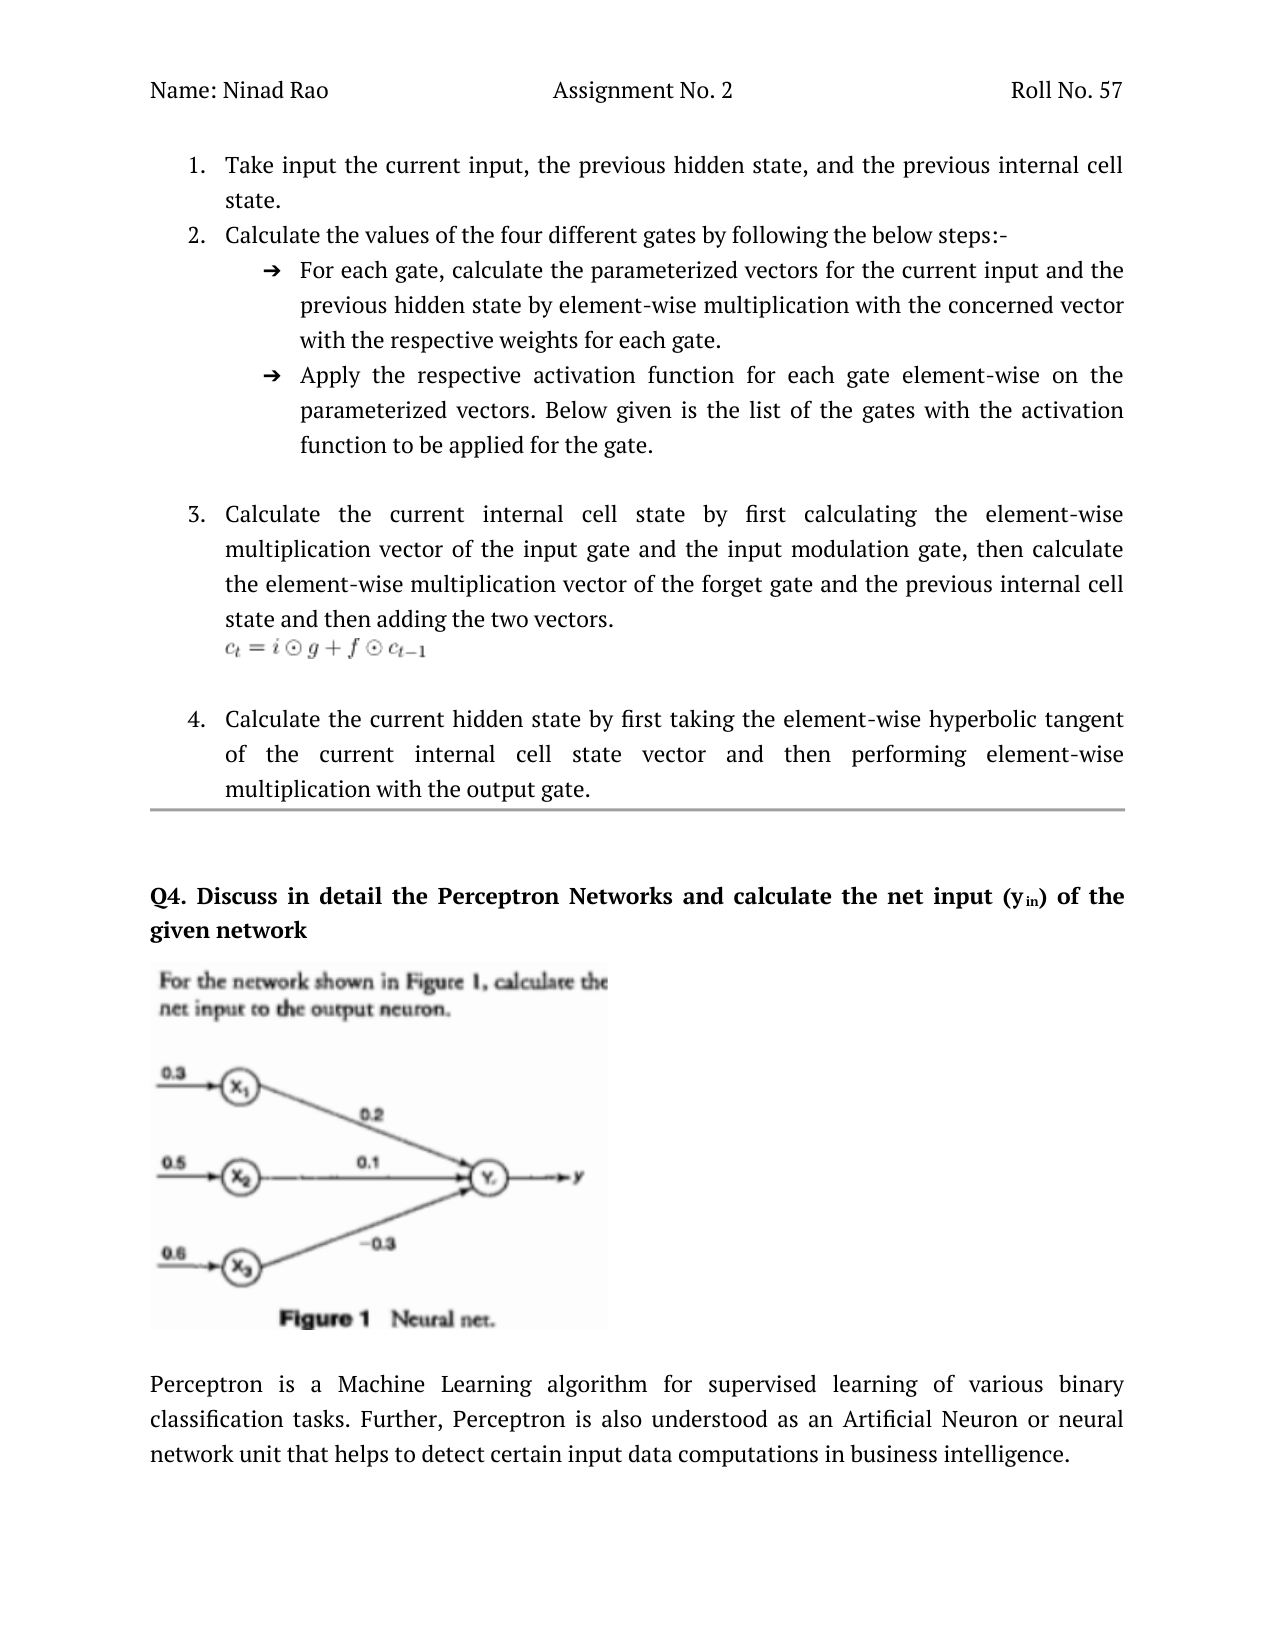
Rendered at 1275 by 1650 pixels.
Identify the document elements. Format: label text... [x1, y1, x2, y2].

list Calculate the current internal cell state by first calculating the element-wise multiplication vector of the input gate and the input modulation gate, then calculate the element-wise multiplication vector of the forget gate and the previous internal cell state and then adding the two vectors. [187, 499, 1125, 634]
list Calculate the values of the four different gates by following the below steps:- [187, 220, 1125, 250]
text Perceptron is a Machine Learning algorithm for supervised learning of various binary classification tasks. Further, Perceptron is also understood as an Artificial Neuron or neural network unit that helps to detect certain input data computations in business intelligence. [150, 1368, 1125, 1469]
list For each gate, calculate the parameterized vectors for the current input and the previous hidden state by element-wise multiplication with the concerned vector with the respective weights for each gate. [262, 255, 1125, 355]
list Take input the current input, the previous hidden state, and the previous internal cell state. [187, 150, 1125, 215]
list Apply the respective activation function for each gate element-wise on the parameterized vectors. Below given is the list of the gates with the activation function to be applied for the gate. [262, 359, 1125, 459]
subtitle Q4. Discuss in detail the Perceptron Networks and calculate the net input (yin) of the given network [150, 880, 1125, 946]
picture [225, 638, 427, 659]
picture [150, 962, 608, 1330]
list Calculate the current hidden state by first taking the element-wise hyperbolic tangent of the current internal cell state vector and then performing element-wise multiplication with the output gate. [187, 704, 1125, 804]
